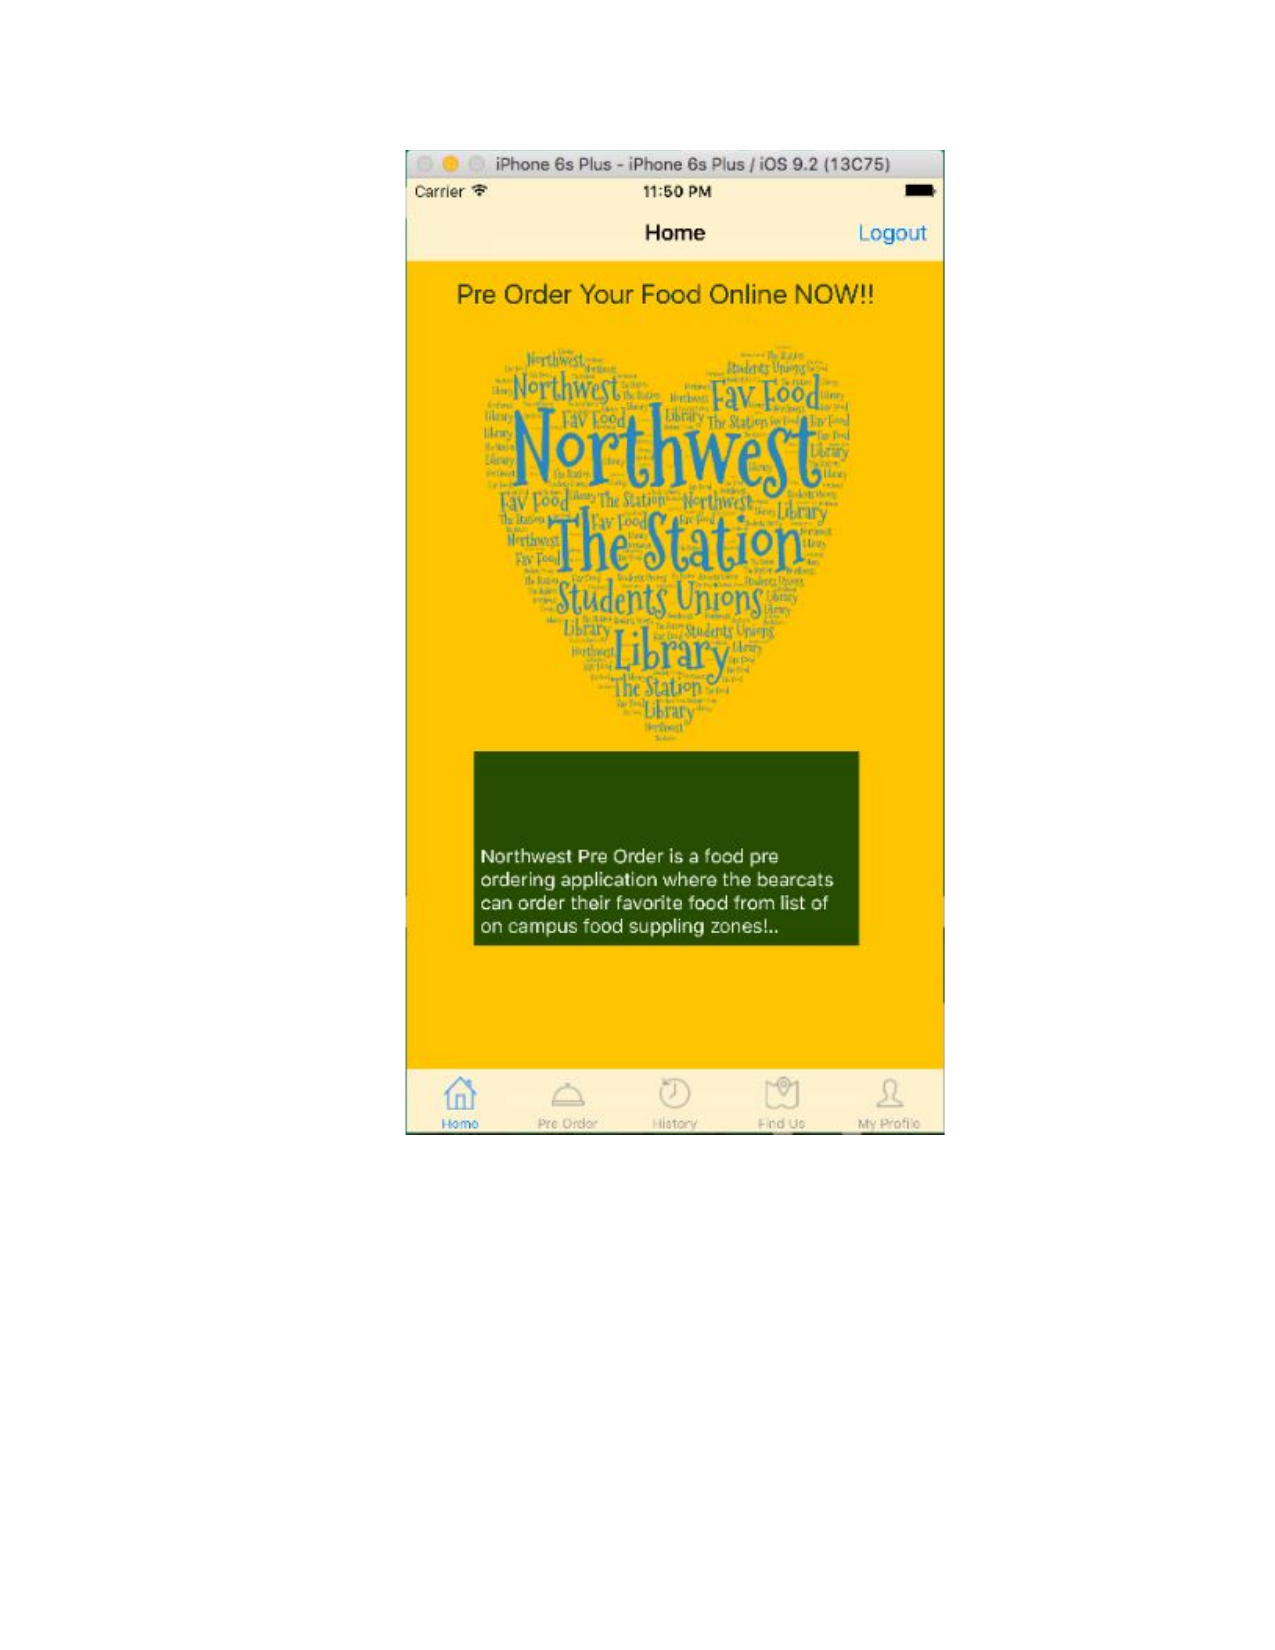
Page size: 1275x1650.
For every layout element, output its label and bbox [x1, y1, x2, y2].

picture [405, 150, 945, 1135]
